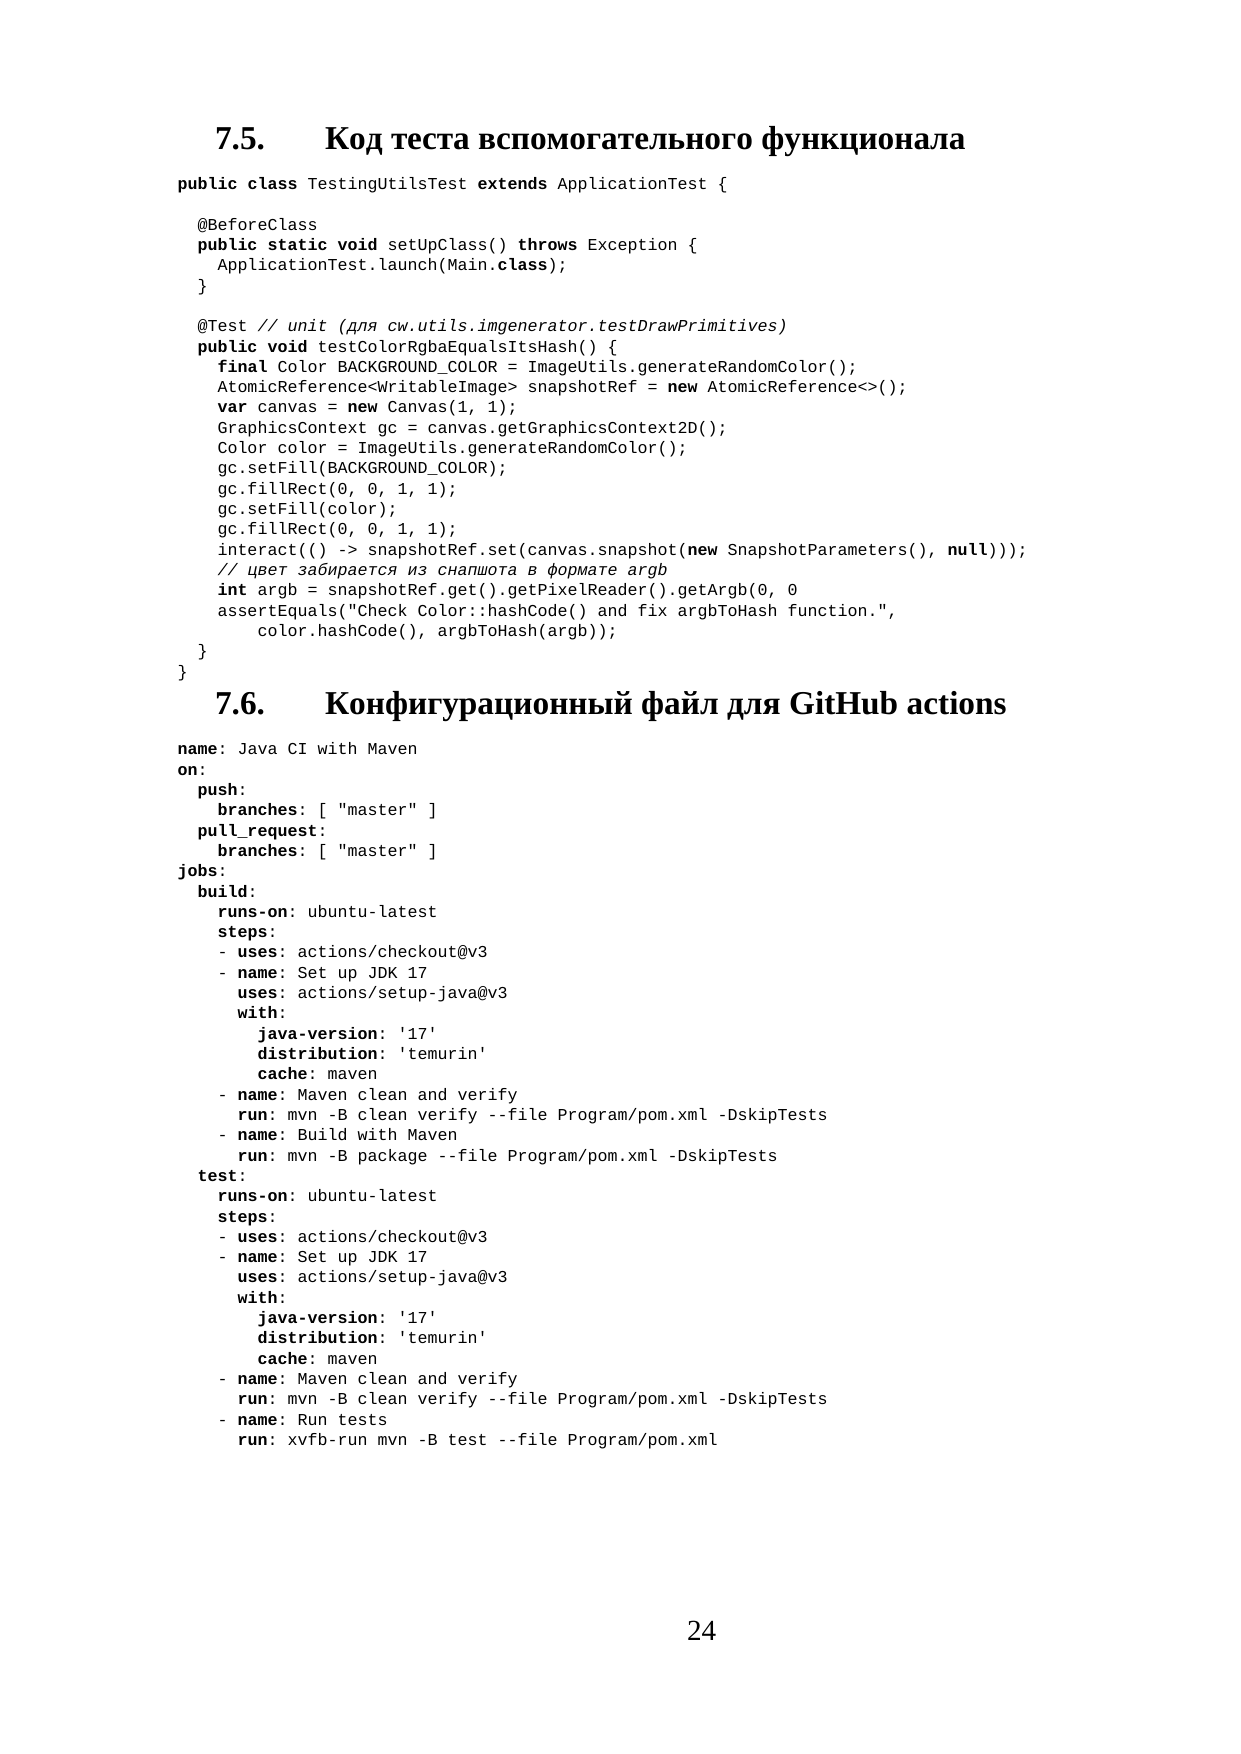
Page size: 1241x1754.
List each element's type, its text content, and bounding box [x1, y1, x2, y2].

text java-version: '17' [177, 1310, 1152, 1328]
text runs-on: ubuntu-latest [177, 903, 1152, 922]
text pull_request: [177, 822, 1152, 841]
text cache: maven [177, 1066, 1152, 1085]
text - name: Set up JDK 17 [177, 964, 1152, 983]
text assertEquals("Check Color::hashCode() and fix argbToHash function.", [177, 602, 1152, 621]
text public static void setUpClass() throws Exception { [177, 237, 1152, 255]
text public class TestingUtilsTest extends ApplicationTest { [177, 176, 1152, 194]
text gc.fillRect(0, 0, 1, 1); [177, 521, 1152, 540]
text branches: [ "master" ] [177, 802, 1152, 821]
subtitle Код теста вспомогательного функционала [215, 118, 1152, 156]
text int argb = snapshotRef.get().getPixelReader().getArgb(0, 0 [177, 582, 1152, 601]
text run: mvn -B clean verify --file Program/pom.xml -DskipTests [177, 1107, 1152, 1125]
text // цвет забирается из снапшота в формате argb [177, 562, 1152, 580]
text - uses: actions/checkout@v3 [177, 1228, 1152, 1247]
text build: [177, 883, 1152, 902]
text gc.setFill(color); [177, 501, 1152, 519]
text gc.setFill(BACKGROUND_COLOR); [177, 460, 1152, 479]
text - name: Maven clean and verify [177, 1371, 1152, 1389]
text run: mvn -B package --file Program/pom.xml -DskipTests [177, 1147, 1152, 1166]
text interact(() -> snapshotRef.set(canvas.snapshot(new SnapshotParameters(), null))); [177, 541, 1152, 560]
text run: mvn -B clean verify --file Program/pom.xml -DskipTests [177, 1391, 1152, 1410]
text - name: Run tests [177, 1411, 1152, 1430]
text GraphicsContext gc = canvas.getGraphicsContext2D(); [177, 419, 1152, 438]
text cache: maven [177, 1350, 1152, 1369]
text AtomicReference<WritableImage> snapshotRef = new AtomicReference<>(); [177, 379, 1152, 398]
text } [177, 663, 1152, 682]
text java-version: '17' [177, 1025, 1152, 1044]
text uses: actions/setup-java@v3 [177, 1269, 1152, 1288]
text } [177, 643, 1152, 662]
text distribution: 'temurin' [177, 1046, 1152, 1064]
text branches: [ "master" ] [177, 842, 1152, 861]
text - uses: actions/checkout@v3 [177, 944, 1152, 963]
text gc.fillRect(0, 0, 1, 1); [177, 480, 1152, 499]
text run: xvfb-run mvn -B test --file Program/pom.xml [177, 1432, 1152, 1450]
text public void testColorRgbaEqualsItsHash() { [177, 338, 1152, 357]
text @BeforeClass [177, 216, 1152, 235]
text name: Java CI with Maven [177, 741, 1152, 760]
text with: [177, 1005, 1152, 1024]
text steps: [177, 924, 1152, 943]
text test: [177, 1167, 1152, 1186]
text - name: Maven clean and verify [177, 1086, 1152, 1105]
text uses: actions/setup-java@v3 [177, 985, 1152, 1003]
text final Color BACKGROUND_COLOR = ImageUtils.generateRandomColor(); [177, 358, 1152, 377]
text runs-on: ubuntu-latest [177, 1188, 1152, 1207]
text Color color = ImageUtils.generateRandomColor(); [177, 440, 1152, 458]
text var canvas = new Canvas(1, 1); [177, 399, 1152, 418]
text with: [177, 1289, 1152, 1308]
text ApplicationTest.launch(Main.class); [177, 257, 1152, 276]
text - name: Build with Maven [177, 1127, 1152, 1146]
text } [177, 277, 1152, 296]
text push: [177, 782, 1152, 800]
text color.hashCode(), argbToHash(argb)); [177, 622, 1152, 641]
text - name: Set up JDK 17 [177, 1249, 1152, 1268]
text jobs: [177, 863, 1152, 882]
text distribution: 'temurin' [177, 1330, 1152, 1349]
text on: [177, 761, 1152, 780]
text @Test // unit (для cw.utils.imgenerator.testDrawPrimitives) [177, 318, 1152, 337]
subtitle Конфигурационный файл для GitHub actions [215, 683, 1152, 722]
text steps: [177, 1208, 1152, 1227]
